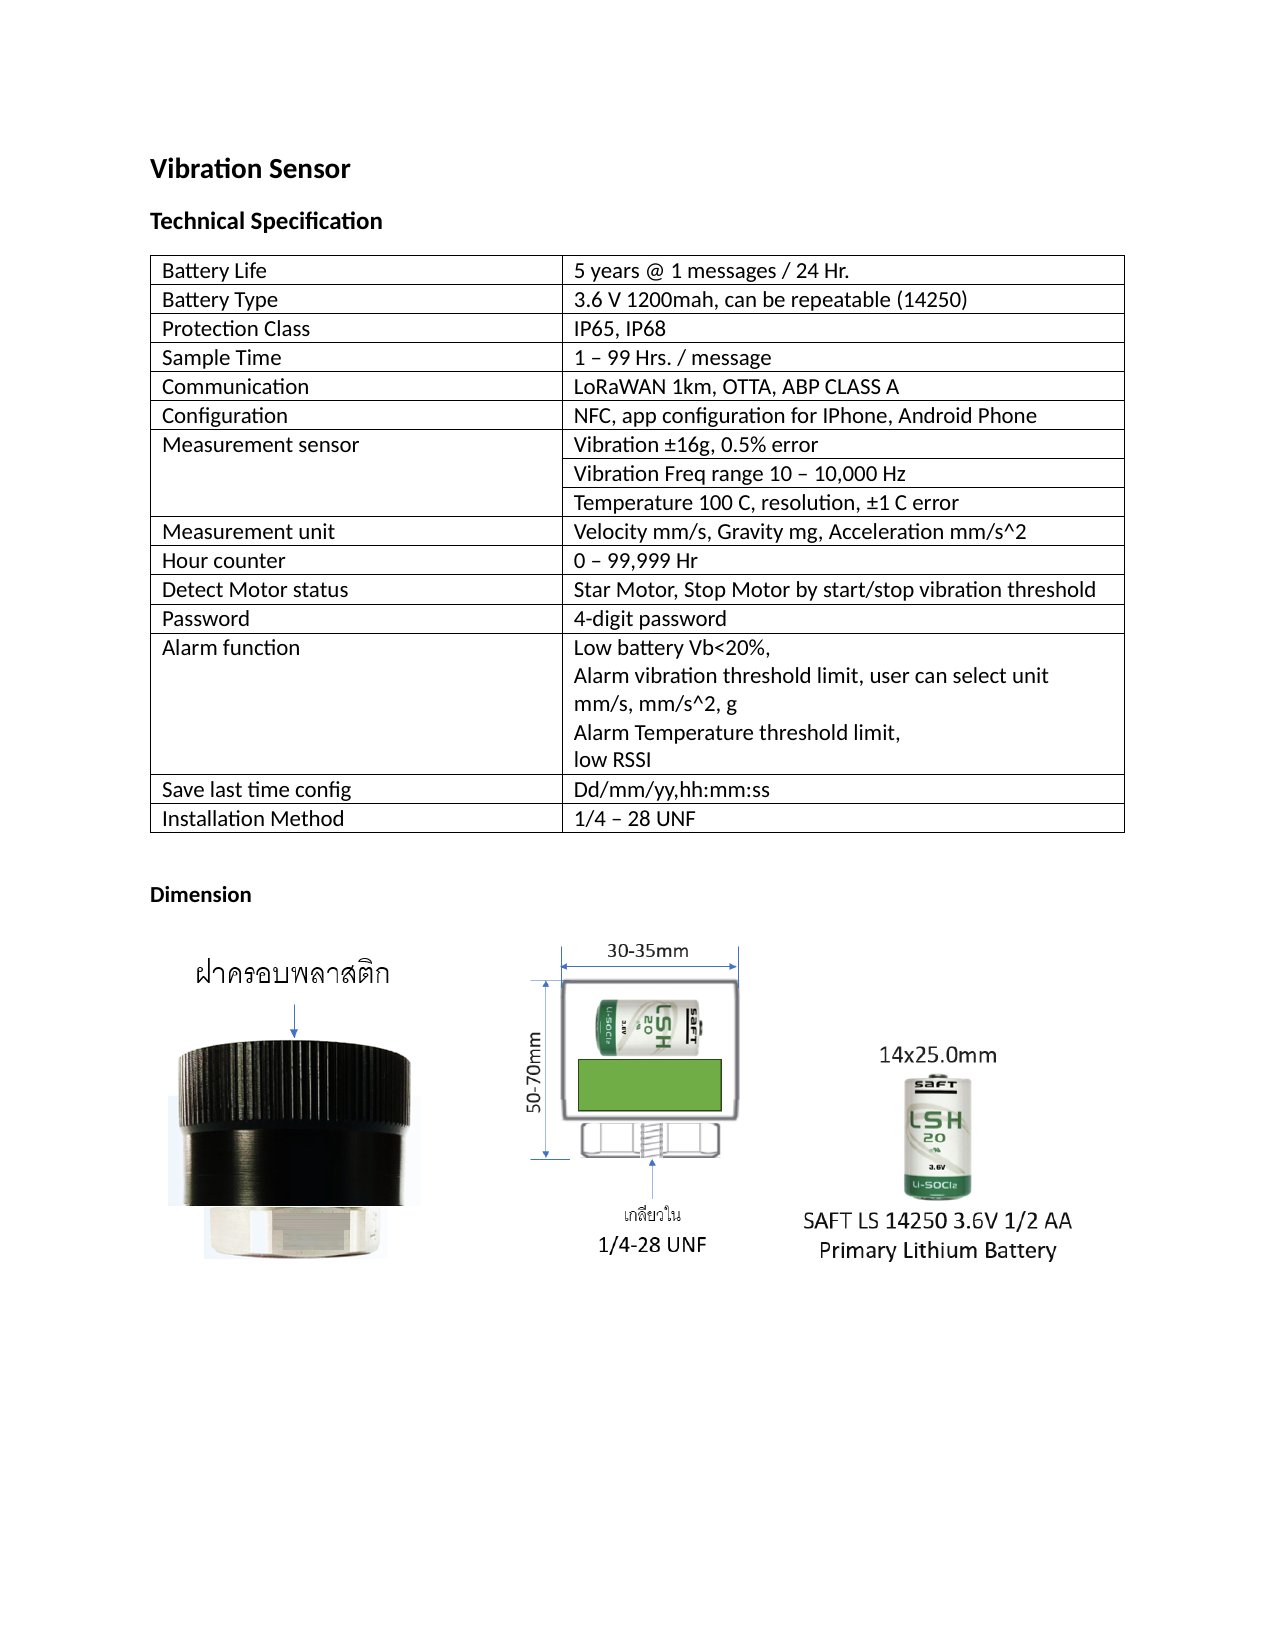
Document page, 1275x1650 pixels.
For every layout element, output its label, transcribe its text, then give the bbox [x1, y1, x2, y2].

table_cell Velocity mm/s, Gravity mg, Acceleration mm/s^2 [563, 517, 1124, 545]
table_cell Password [151, 605, 562, 632]
table_cell Detect Motor status [151, 575, 562, 603]
table_cell Measurement unit [151, 517, 562, 545]
text Dimension [150, 880, 1125, 908]
text Vibration Sensor [150, 150, 1125, 186]
table_cell NFC, app configuration for IPhone, Android Phone [563, 401, 1124, 429]
table_cell 3.6 V 1200mah, can be repeatable (14250) [563, 285, 1124, 313]
table_cell LoRaWAN 1km, OTTA, ABP CLASS A [563, 372, 1124, 400]
table_cell Installation Method [151, 804, 562, 832]
table_cell Alarm function [151, 634, 562, 774]
table_cell IP65, IP68 [563, 314, 1124, 342]
table_cell Dd/mm/yy,hh:mm:ss [563, 775, 1124, 803]
table_cell Communication [151, 372, 562, 400]
text Technical Specification [150, 205, 1125, 236]
table_cell Star Motor, Stop Motor by start/stop vibration threshold [563, 575, 1124, 603]
table_cell 0 – 99,999 Hr [563, 546, 1124, 574]
table_cell Measurement sensor [151, 430, 562, 516]
table_cell Hour counter [151, 546, 562, 574]
picture [502, 926, 773, 1276]
table_cell Sample Time [151, 343, 562, 371]
table_cell Low battery Vb<20%, Alarm vibration threshold limit, user can select unit mm/s, mm/s^2, g Alarm Temperature threshold limit, low RSSI [563, 634, 1124, 774]
table_cell Configuration [151, 401, 562, 429]
picture [782, 1032, 1084, 1276]
table_cell Battery Type [151, 285, 562, 313]
table_cell 4-digit password [563, 605, 1124, 632]
table_cell Vibration ±16g, 0.5% error [563, 430, 1124, 458]
picture [150, 954, 441, 1276]
table_cell Vibration Freq range 10 – 10,000 Hz [563, 459, 1124, 487]
table_cell Save last time config [151, 775, 562, 803]
table_cell 1/4 – 28 UNF [563, 804, 1124, 832]
table_cell 1 – 99 Hrs. / message [563, 343, 1124, 371]
table_header 5 years @ 1 messages / 24 Hr. [563, 256, 1124, 284]
table_cell Protection Class [151, 314, 562, 342]
table_cell Temperature 100 C, resolution, ±1 C error [563, 488, 1124, 516]
table_header Battery Life [151, 256, 562, 284]
